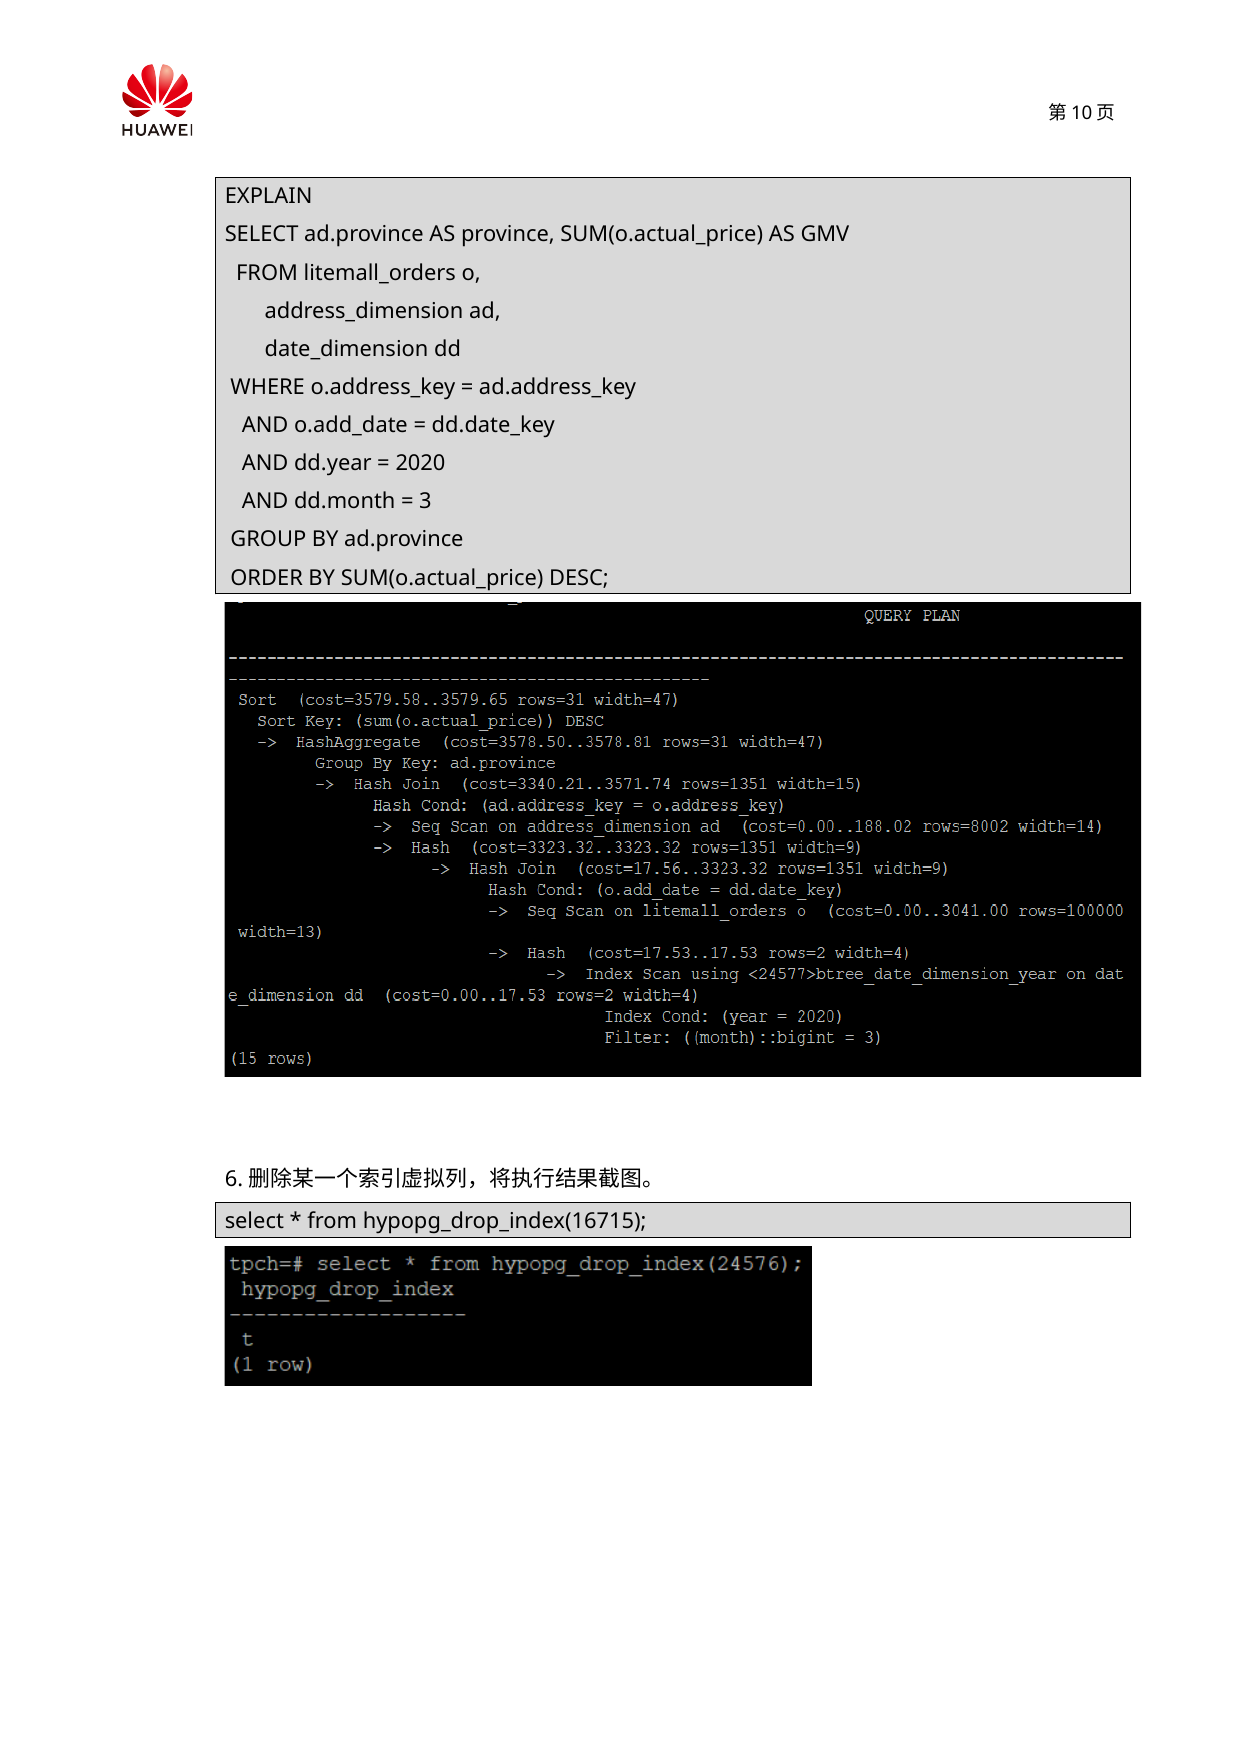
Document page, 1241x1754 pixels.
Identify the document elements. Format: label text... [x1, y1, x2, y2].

text SELECT ad.province AS province, SUM(o.actual_price) AS GMV [216, 215, 1130, 248]
text GROUP BY ad.province [216, 520, 1130, 553]
text address_dimension ad, [216, 292, 1130, 324]
text EXPLAIN [216, 178, 1130, 210]
text WHERE o.address_key = ad.address_key [216, 368, 1130, 401]
picture [224, 1246, 812, 1386]
text ORDER BY SUM(o.actual_price) DESC; [216, 558, 1130, 593]
text AND dd.year = 2020 [216, 444, 1130, 477]
picture [122, 64, 193, 136]
text AND dd.month = 3 [216, 482, 1130, 515]
text select * from hypopg_drop_index(16715); [216, 1203, 1130, 1237]
picture [224, 602, 1142, 1077]
text FROM litemall_orders o, [216, 253, 1130, 286]
text 6. 删除某一个索引虚拟列，将执行结果截图。 [224, 1161, 1122, 1193]
text date_dimension dd [216, 330, 1130, 363]
text AND o.add_date = dd.date_key [216, 406, 1130, 439]
